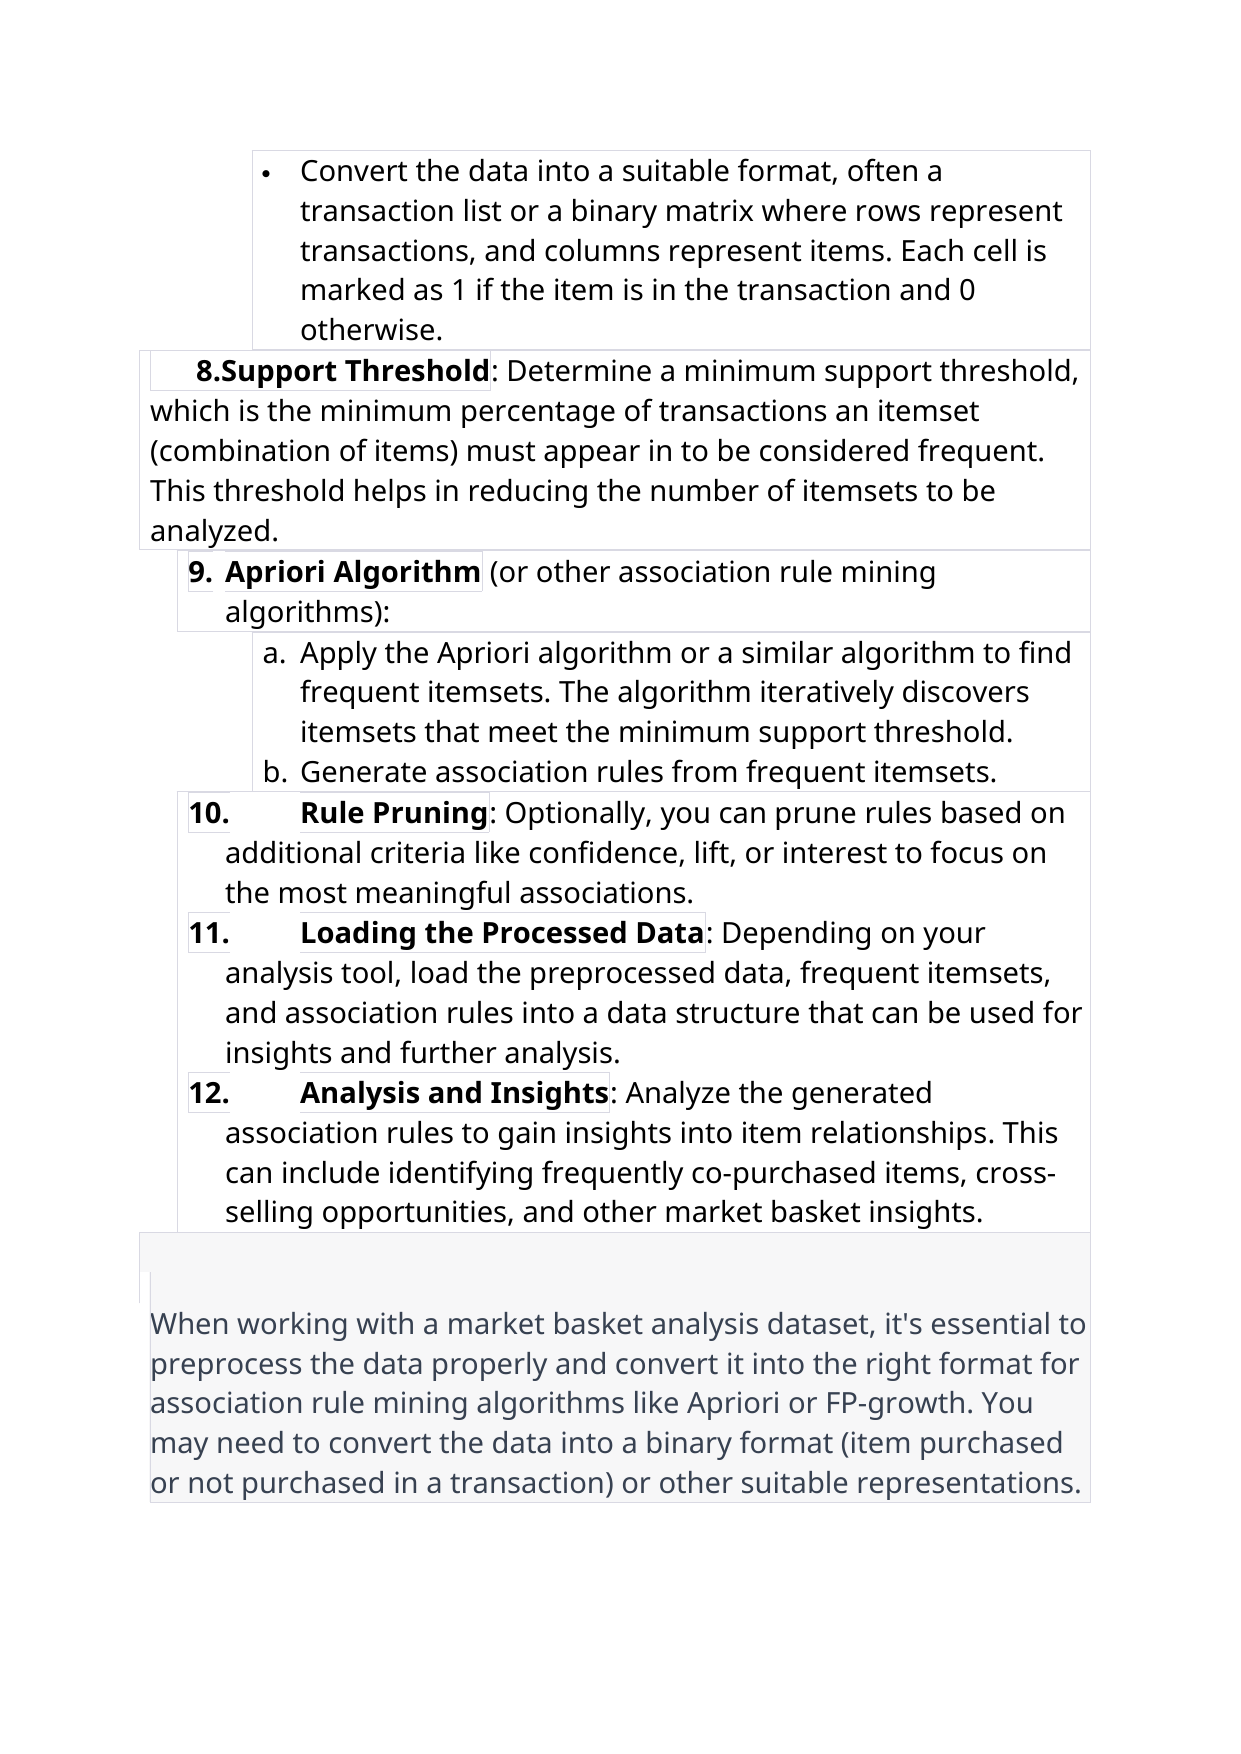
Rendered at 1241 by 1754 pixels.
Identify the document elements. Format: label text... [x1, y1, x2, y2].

list Rule Pruning: Optionally, you can prune rules based on additional criteria like confidence, lift, or interest to focus on the most meaningful associations. [178, 792, 1090, 911]
list Analysis and Insights: Analyze the generated association rules to gain insights into item relationships. This can include identifying frequently co-purchased items, cross-selling opportunities, and other market basket insights. [178, 1071, 1090, 1232]
list Apriori Algorithm (or other association rule mining algorithms): [178, 551, 1090, 631]
list Loading the Processed Data: Depending on your analysis tool, load the preprocessed data, frequent itemsets, and association rules into a data structure that can be used for insights and further analysis. [178, 911, 1090, 1071]
list Convert the data into a suitable format, often a transaction list or a binary matrix where rows represent transactions, and columns represent items. Each cell is marked as 1 if the item is in the transaction and 0 otherwise. [253, 151, 1090, 349]
text 8.Support Threshold: Determine a minimum support threshold, which is the minimum percentage of transactions an itemset (combination of items) must appear in to be considered frequent. This threshold helps in reducing the number of itemsets to be analyzed. [140, 351, 1090, 549]
text When working with a market basket analysis dataset, it's essential to preprocess the data properly and convert it into the right format for association rule mining algorithms like Apriori or FP-growth. You may need to convert the data into a binary format (item purchased or not purchased in a transaction) or other suitable representations. [151, 1303, 1090, 1502]
list Generate association rules from frequent itemsets. [253, 751, 1090, 791]
list Apply the Apriori algorithm or a similar algorithm to find frequent itemsets. The algorithm iteratively discovers itemsets that meet the minimum support threshold. [253, 633, 1090, 751]
